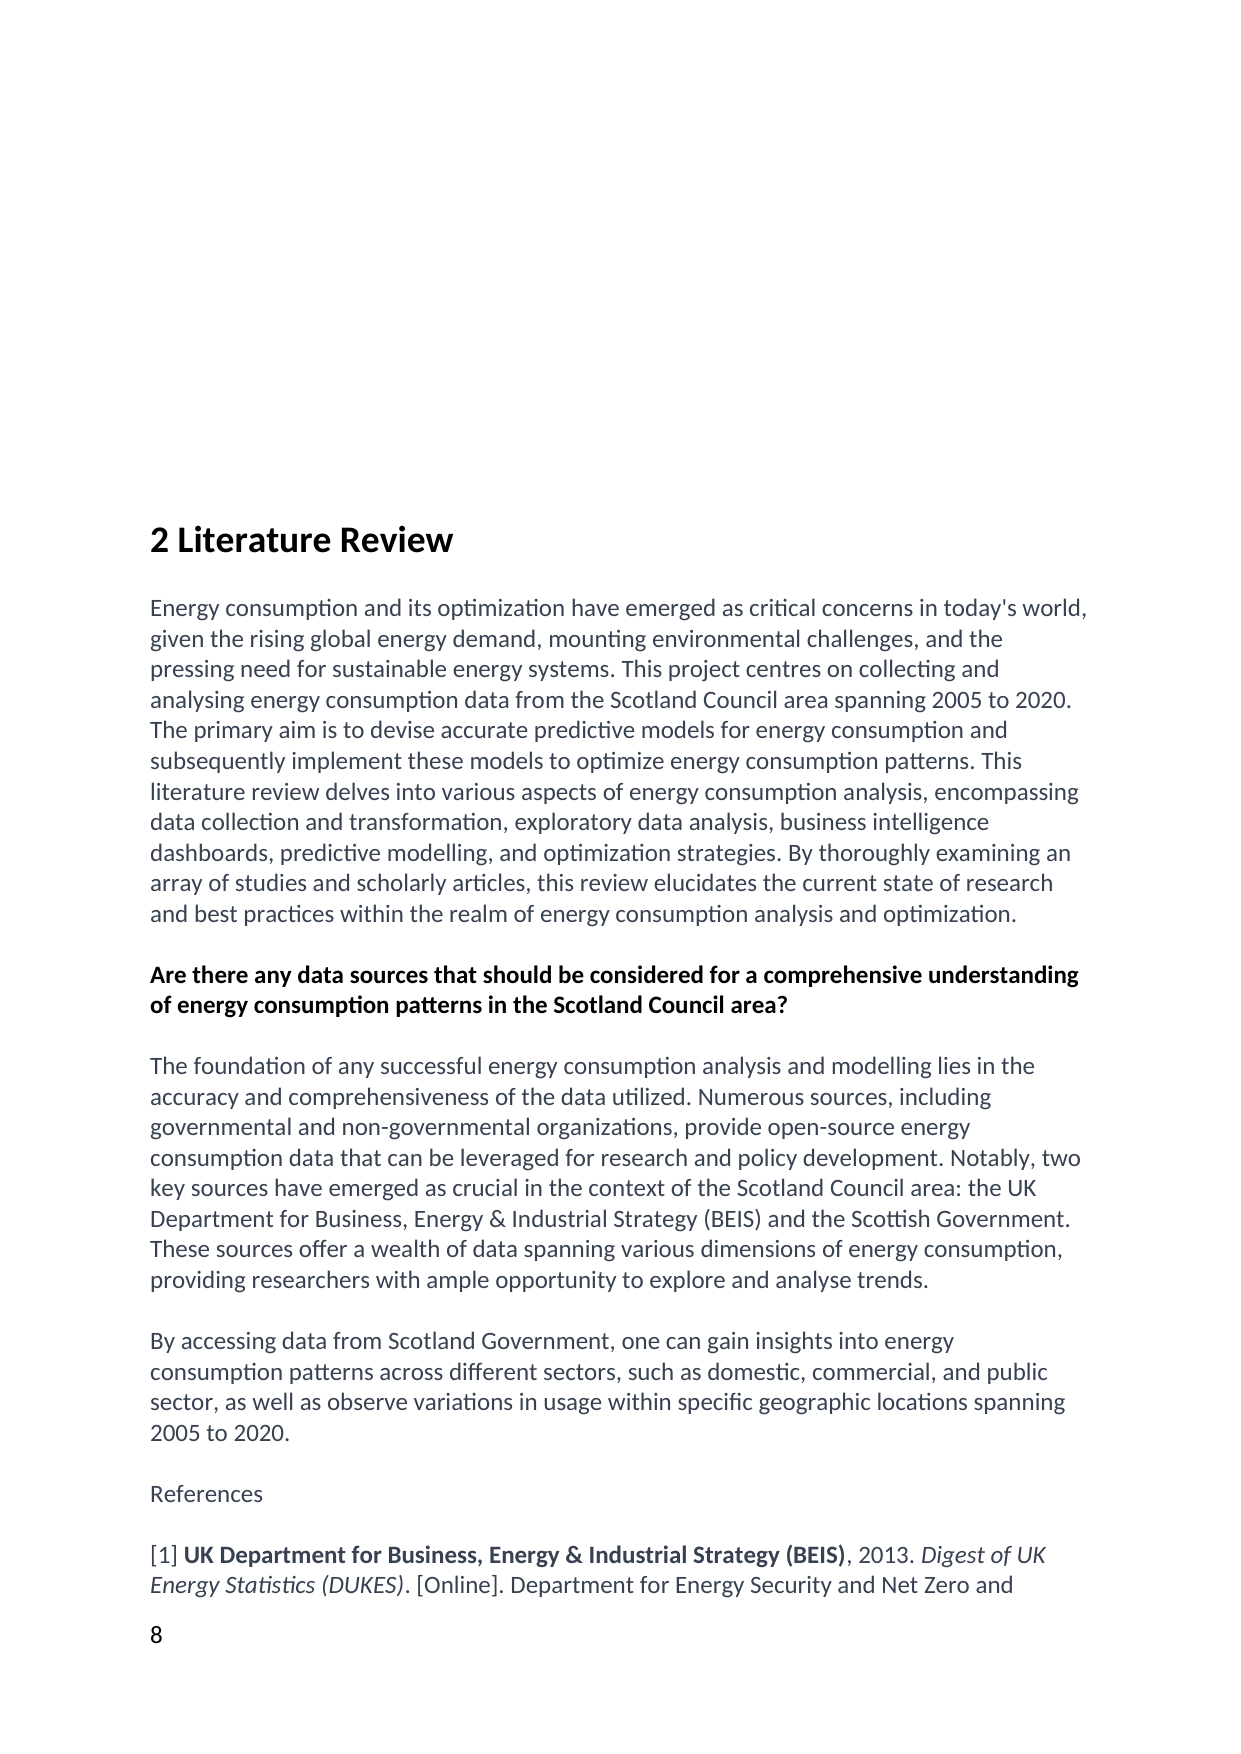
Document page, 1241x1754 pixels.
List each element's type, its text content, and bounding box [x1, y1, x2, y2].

text Are there any data sources that should be considered for a comprehensive understanding of energy consumption patterns in the Scotland Council area? [150, 959, 1090, 1020]
text By accessing data from Scotland Government, one can gain insights into energy consumption patterns across different sectors, such as domestic, commercial, and public sector, as well as observe variations in usage within specific geographic locations spanning 2005 to 2020. [150, 1325, 1090, 1447]
text References [150, 1478, 1090, 1508]
text 2 Literature Review [150, 516, 1090, 562]
text Energy consumption and its optimization have emerged as critical concerns in today's world, given the rising global energy demand, mounting environmental challenges, and the pressing need for sustainable energy systems. This project centres on collecting and analysing energy consumption data from the Scotland Council area spanning 2005 to 2020. The primary aim is to devise accurate predictive models for energy consumption and subsequently implement these models to optimize energy consumption patterns. This literature review delves into various aspects of energy consumption analysis, encompassing data collection and transformation, exploratory data analysis, business intelligence dashboards, predictive modelling, and optimization strategies. By thoroughly examining an array of studies and scholarly articles, this review elucidates the current state of research and best practices within the realm of energy consumption analysis and optimization. [150, 593, 1090, 928]
text The foundation of any successful energy consumption analysis and modelling lies in the accuracy and comprehensiveness of the data utilized. Numerous sources, including governmental and non-governmental organizations, provide open-source energy consumption data that can be leveraged for research and policy development. Notably, two key sources have emerged as crucial in the context of the Scotland Council area: the UK Department for Business, Energy & Industrial Strategy (BEIS) and the Scottish Government. These sources offer a wealth of data spanning various dimensions of energy consumption, providing researchers with ample opportunity to explore and analyse trends. [150, 1050, 1090, 1294]
